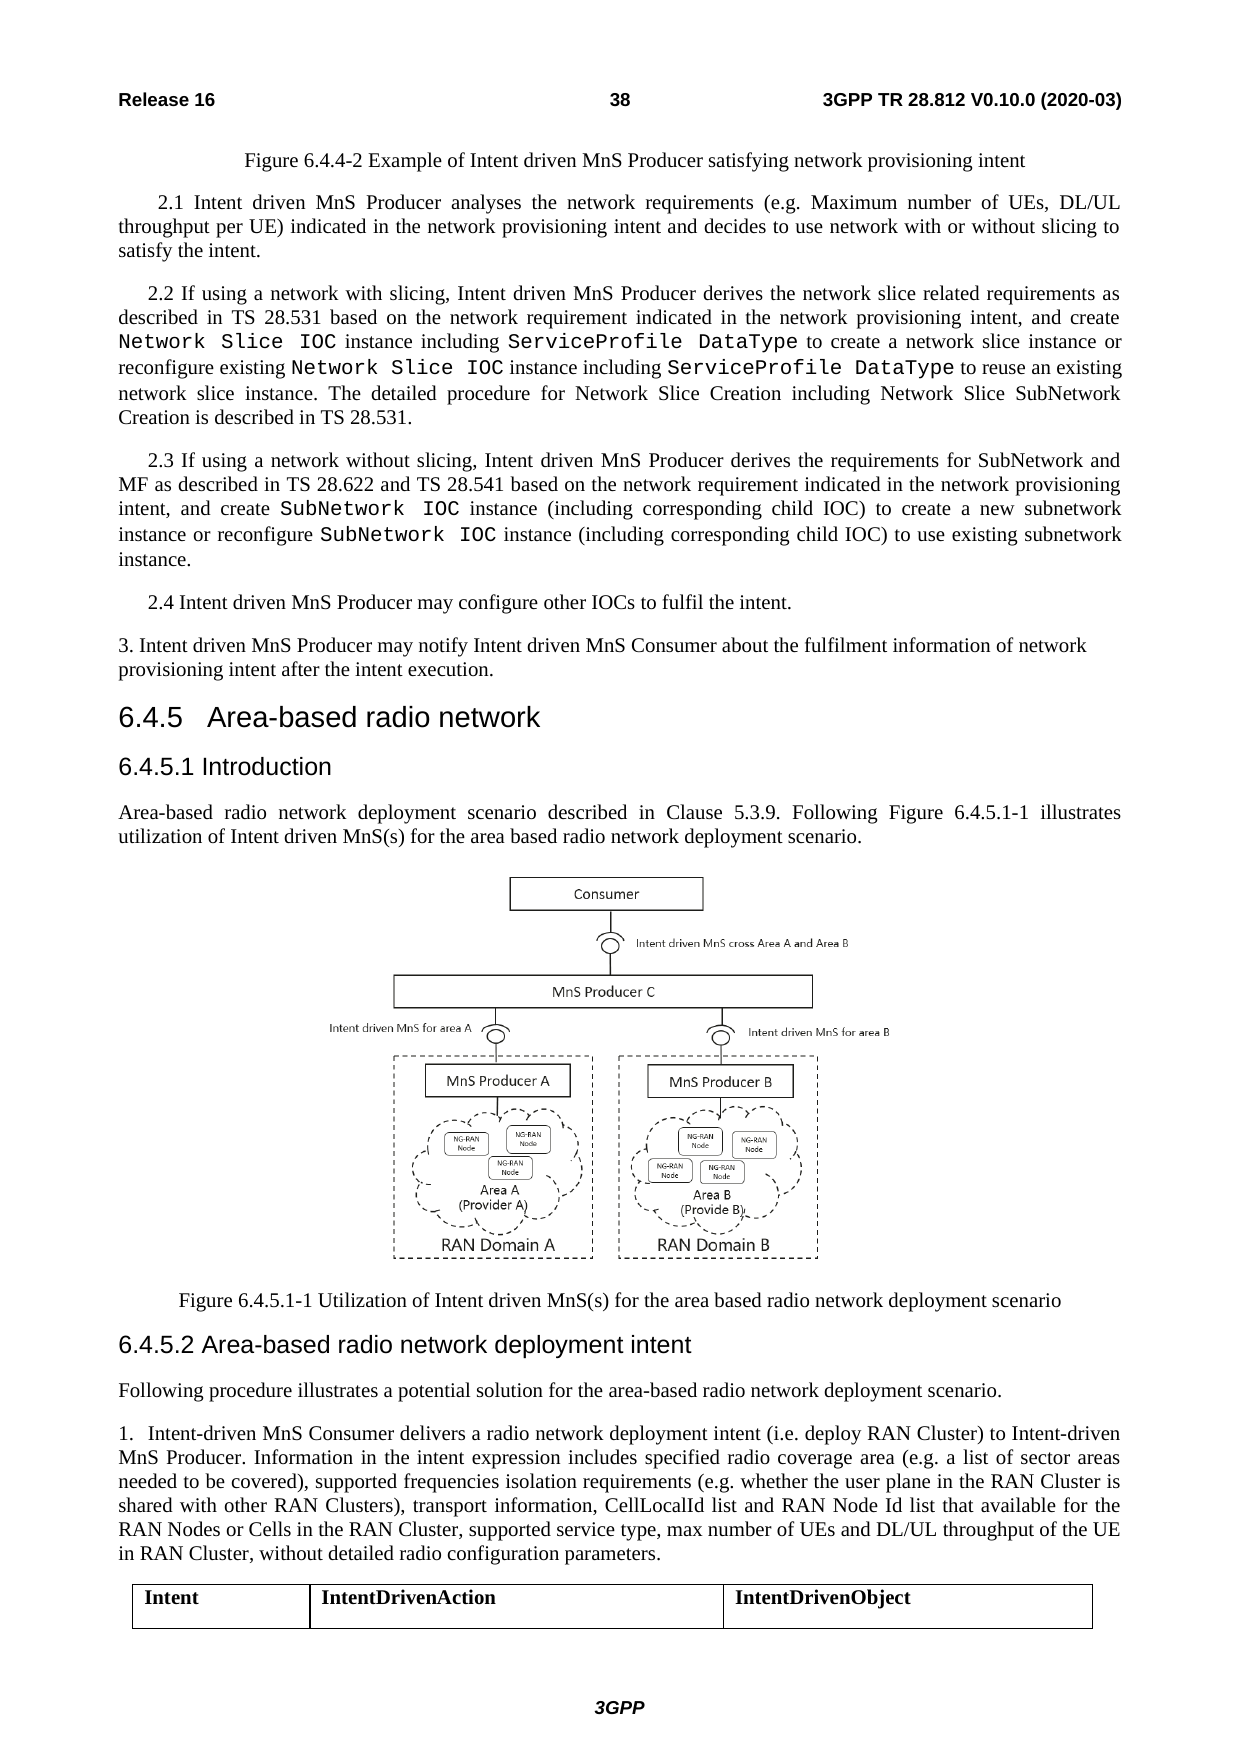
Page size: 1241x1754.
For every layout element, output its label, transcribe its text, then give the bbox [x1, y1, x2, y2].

table_header IntentDrivenAction [311, 1585, 723, 1628]
text 2.4 Intent driven MnS Producer may configure other IOCs to fulfil the intent. [118, 590, 1122, 614]
table_header Intent [133, 1585, 309, 1628]
text 2.1 Intent driven MnS Producer analyses the network requirements (e.g. Maximum number of UEs, DL/UL throughput per UE) indicated in the network provisioning intent and decides to use network with or without slicing to satisfy the intent. [118, 190, 1122, 262]
text 1. Intent-driven MnS Consumer delivers a radio network deployment intent (i.e. deploy RAN Cluster) to Intent-driven MnS Producer. Information in the intent expression includes specified radio coverage area (e.g. a list of sector areas needed to be covered), supported frequencies isolation requirements (e.g. whether the user plane in the RAN Cluster is shared with other RAN Clusters), transport information, CellLocalId list and RAN Node Id list that available for the RAN Nodes or Cells in the RAN Cluster, supported service type, max number of UEs and DL/UL throughput of the UE in RAN Cluster, without detailed radio configuration parameters. [118, 1421, 1122, 1565]
text Figure 6.4.4-2 Example of Intent driven MnS Producer satisfying network provisioning intent [118, 147, 1122, 172]
text Following procedure illustrates a potential solution for the area-based radio network deployment scenario. [118, 1378, 1122, 1402]
text 3. Intent driven MnS Producer may notify Intent driven MnS Consumer about the fulfilment information of network provisioning intent after the intent execution. [118, 633, 1122, 681]
picture [317, 866, 924, 1269]
table_header IntentDrivenObject [724, 1585, 1092, 1628]
text 2.3 If using a network without slicing, Intent driven MnS Producer derives the requirements for SubNetwork and MF as described in TS 28.622 and TS 28.541 based on the network requirement indicated in the network provisioning intent, and create SubNetwork IOC instance (including corresponding child IOC) to create a new subnetwork instance or reconfigure SubNetwork IOC instance (including corresponding child IOC) to use existing subnetwork instance. [118, 448, 1122, 571]
list 6.4.5.2 Area-based radio network deployment intent [118, 1330, 1122, 1359]
subtitle 6.4.5 Area-based radio network [118, 700, 1122, 733]
text 2.2 If using a network with slicing, Intent driven MnS Producer derives the network slice related requirements as described in TS 28.531 based on the network requirement indicated in the network provisioning intent, and create Network Slice IOC instance including ServiceProfile DataType to create a network slice instance or reconfigure existing Network Slice IOC instance including ServiceProfile DataType to reuse an existing network slice instance. The detailed procedure for Network Slice Creation including Network Slice SubNetwork Creation is described in TS 28.531. [118, 281, 1122, 429]
text Area-based radio network deployment scenario described in Clause 5.3.9. Following Figure 6.4.5.1-1 illustrates utilization of Intent driven MnS(s) for the area based radio network deployment scenario. [118, 799, 1122, 848]
list 6.4.5.1 Introduction [118, 752, 1122, 781]
text Figure 6.4.5.1-1 Utilization of Intent driven MnS(s) for the area based radio network deployment scenario [118, 1288, 1122, 1312]
